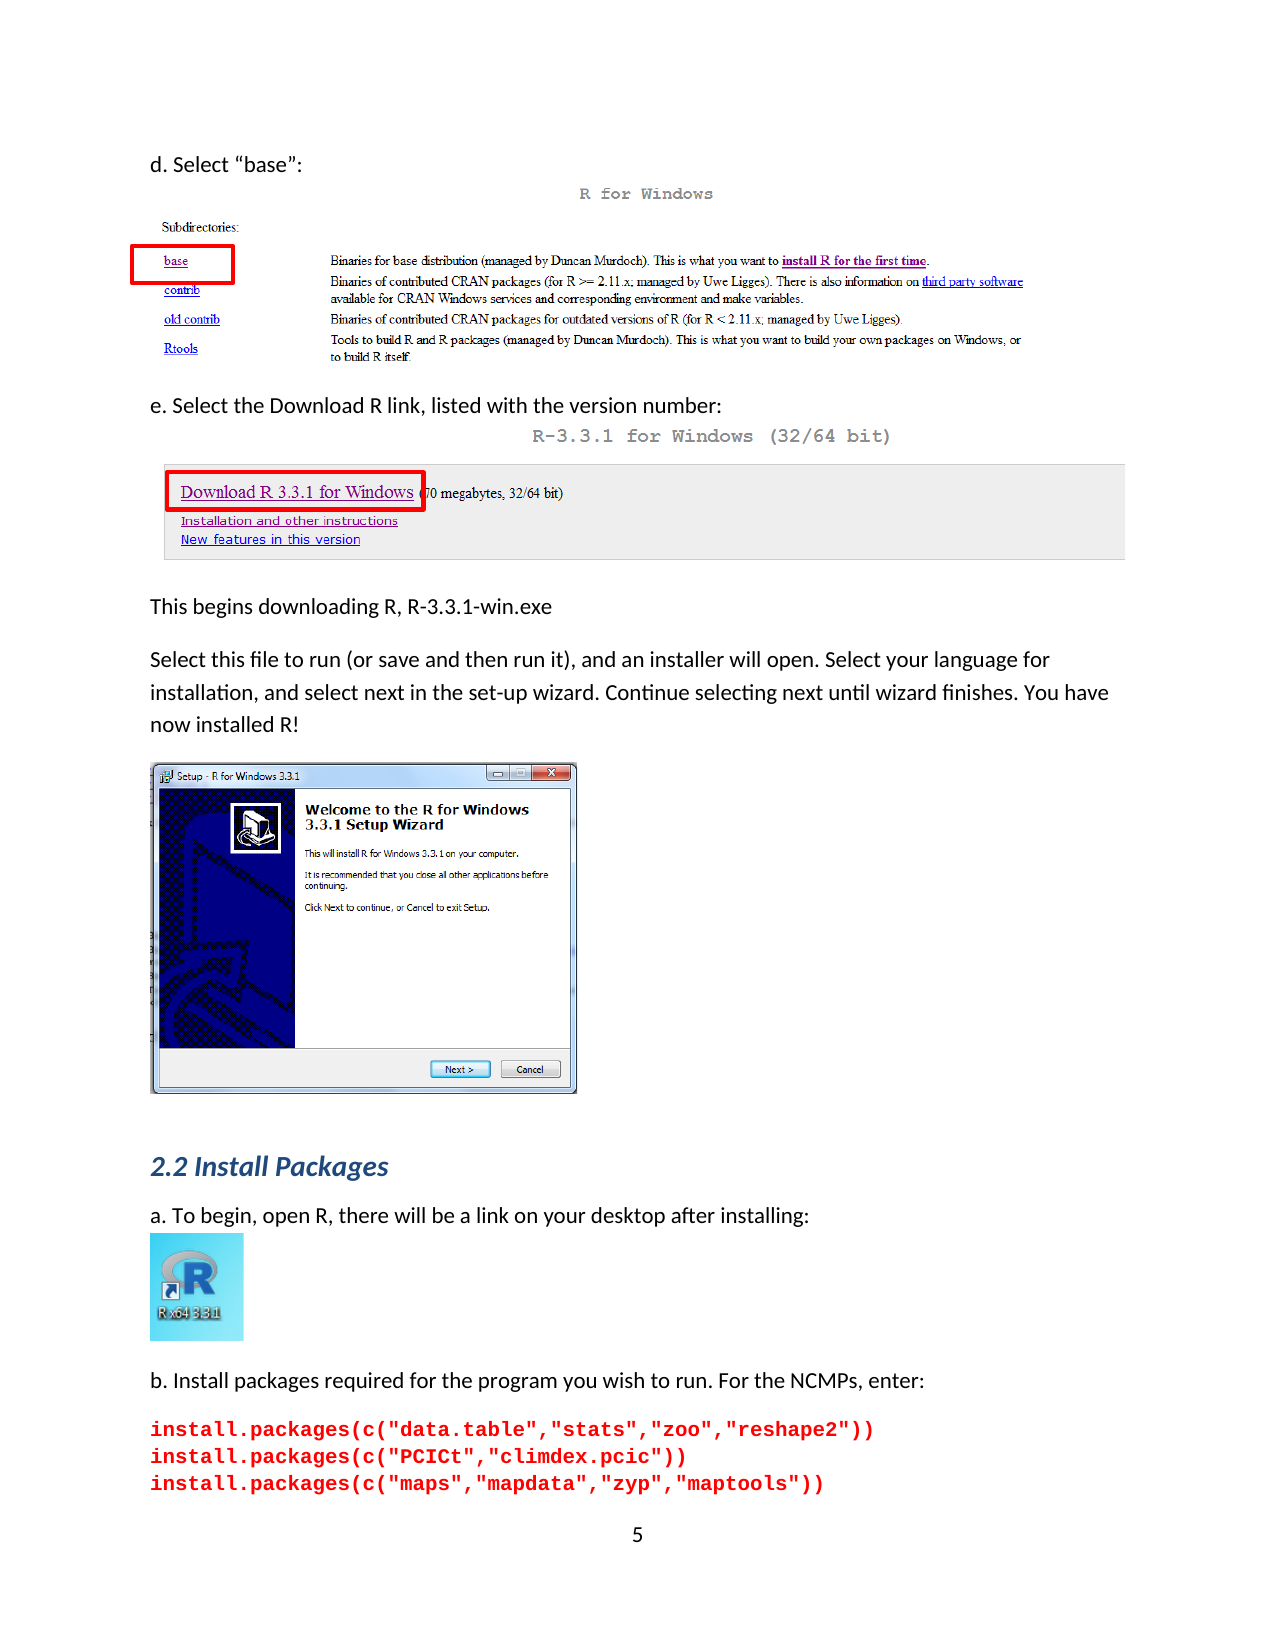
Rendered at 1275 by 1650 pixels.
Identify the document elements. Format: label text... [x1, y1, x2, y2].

text This begins downloading R, R-3.3.1-win.exe [150, 592, 1125, 621]
text install.packages(c("PCICt","climdex.pcic")) [150, 1446, 1125, 1470]
text b. Install packages required for the program you wish to run. For the NCMPs, enter: [150, 1366, 1125, 1394]
text Select this file to run (or save and then run it), and an installer will open. Select your language for installation, and select next in the set-up wizard. Continue selecting next until wizard finishes. You have now installed R! [150, 646, 1125, 738]
text 2.2 Install Packages [150, 1148, 1125, 1183]
picture [150, 423, 1125, 568]
picture [150, 248, 231, 281]
picture [150, 182, 1125, 367]
picture [150, 762, 578, 1094]
text d. Select “base”: [150, 150, 1125, 178]
text install.packages(c("data.table","stats","zoo","reshape2")) [150, 1419, 1125, 1443]
text a. To begin, open R, there will be a link on your desktop after installing: [150, 1201, 1125, 1229]
text install.packages(c("maps","mapdata","zyp","maptools")) [150, 1473, 1125, 1497]
text e. Select the Download R link, listed with the version number: [150, 392, 1125, 419]
picture [150, 1233, 244, 1341]
